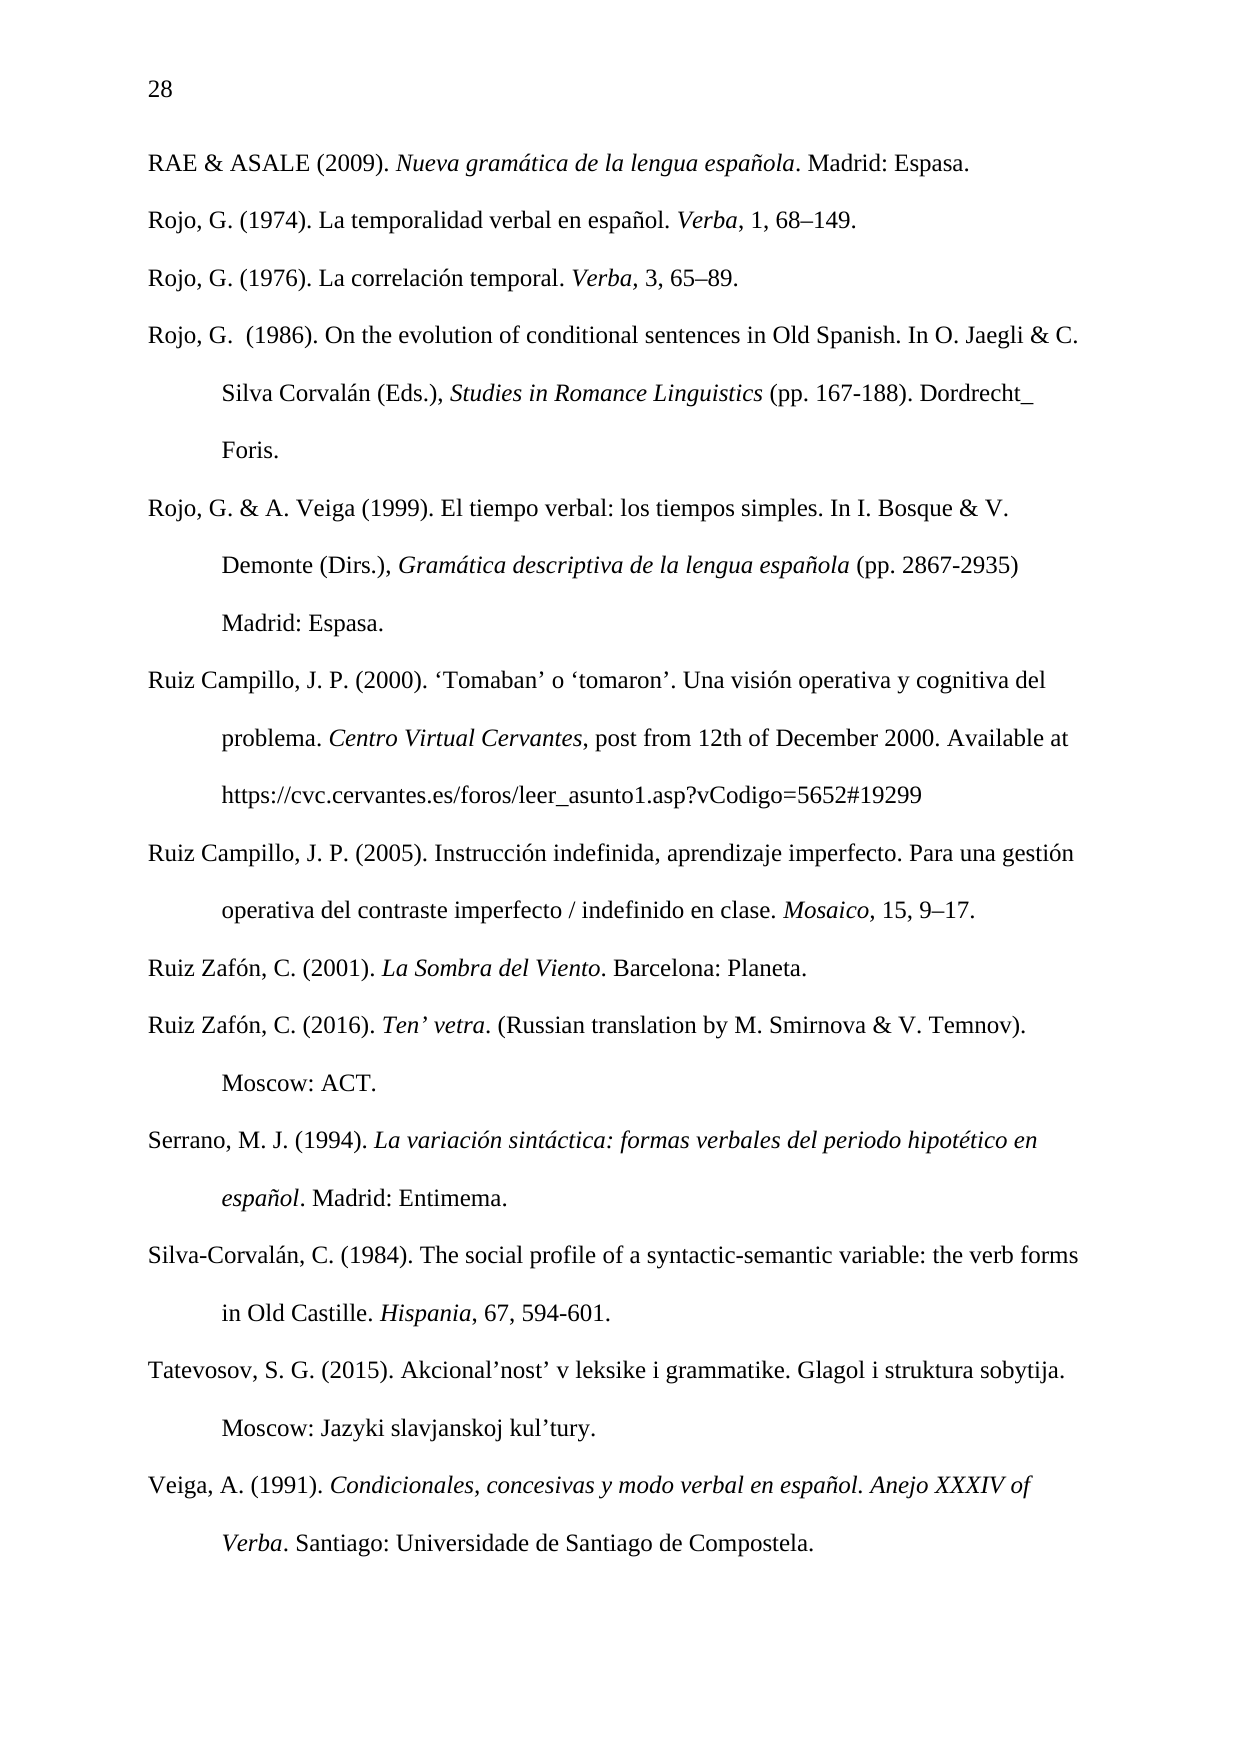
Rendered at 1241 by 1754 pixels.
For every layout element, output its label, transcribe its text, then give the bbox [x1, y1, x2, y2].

text Ruiz Campillo, J. P. (2005). Instrucción indefinida, aprendizaje imperfecto. Para una gestión operativa del contraste imperfecto / indefinido en clase. Mosaico, 15, 9–17. [148, 838, 1093, 924]
text Rojo, G. (1974). La temporalidad verbal en español. Verba, 1, 68–149. [148, 205, 1093, 234]
text Silva-Corvalán, C. (1984). The social profile of a syntactic-semantic variable: the verb forms in Old Castille. Hispania, 67, 594-601. [148, 1240, 1093, 1326]
text Ruiz Campillo, J. P. (2000). ‘Tomaban’ o ‘tomaron’. Una visión operativa y cognitiva del problema. Centro Virtual Cervantes, post from 12th of December 2000. Available at https://cvc.cervantes.es/foros/leer_asunto1.asp?vCodigo=5652#19299 [148, 665, 1093, 809]
text RAE & ASALE (2009). Nueva gramática de la lengua española. Madrid: Espasa. [148, 148, 1093, 176]
text Rojo, G. (1986). On the evolution of conditional sentences in Old Spanish. In O. Jaegli & C. Silva Corvalán (Eds.), Studies in Romance Linguistics (pp. 167-188). Dordrecht_ Foris. [148, 320, 1093, 464]
text Veiga, A. (1991). Condicionales, concesivas y modo verbal en español. Anejo XXXIV of Verba. Santiago: Universidade de Santiago de Compostela. [148, 1470, 1093, 1556]
text Rojo, G. (1976). La correlación temporal. Verba, 3, 65–89. [148, 263, 1093, 291]
text Ruiz Zafón, C. (2001). La Sombra del Viento. Barcelona: Planeta. [148, 953, 1093, 981]
text Rojo, G. & A. Veiga (1999). El tiempo verbal: los tiempos simples. In I. Bosque & V. Demonte (Dirs.), Gramática descriptiva de la lengua española (pp. 2867-2935) Madrid: Espasa. [148, 493, 1093, 636]
text Ruiz Zafón, C. (2016). Ten’ vetra. (Russian translation by M. Smirnova & V. Temnov). Moscow: ACT. [148, 1010, 1093, 1096]
text Tatevosov, S. G. (2015). Akcional’nost’ v leksike i grammatike. Glagol i struktura sobytija. Moscow: Jazyki slavjanskoj kul’tury. [148, 1355, 1093, 1441]
text Serrano, M. J. (1994). La variación sintáctica: formas verbales del periodo hipotético en español. Madrid: Entimema. [148, 1125, 1093, 1211]
